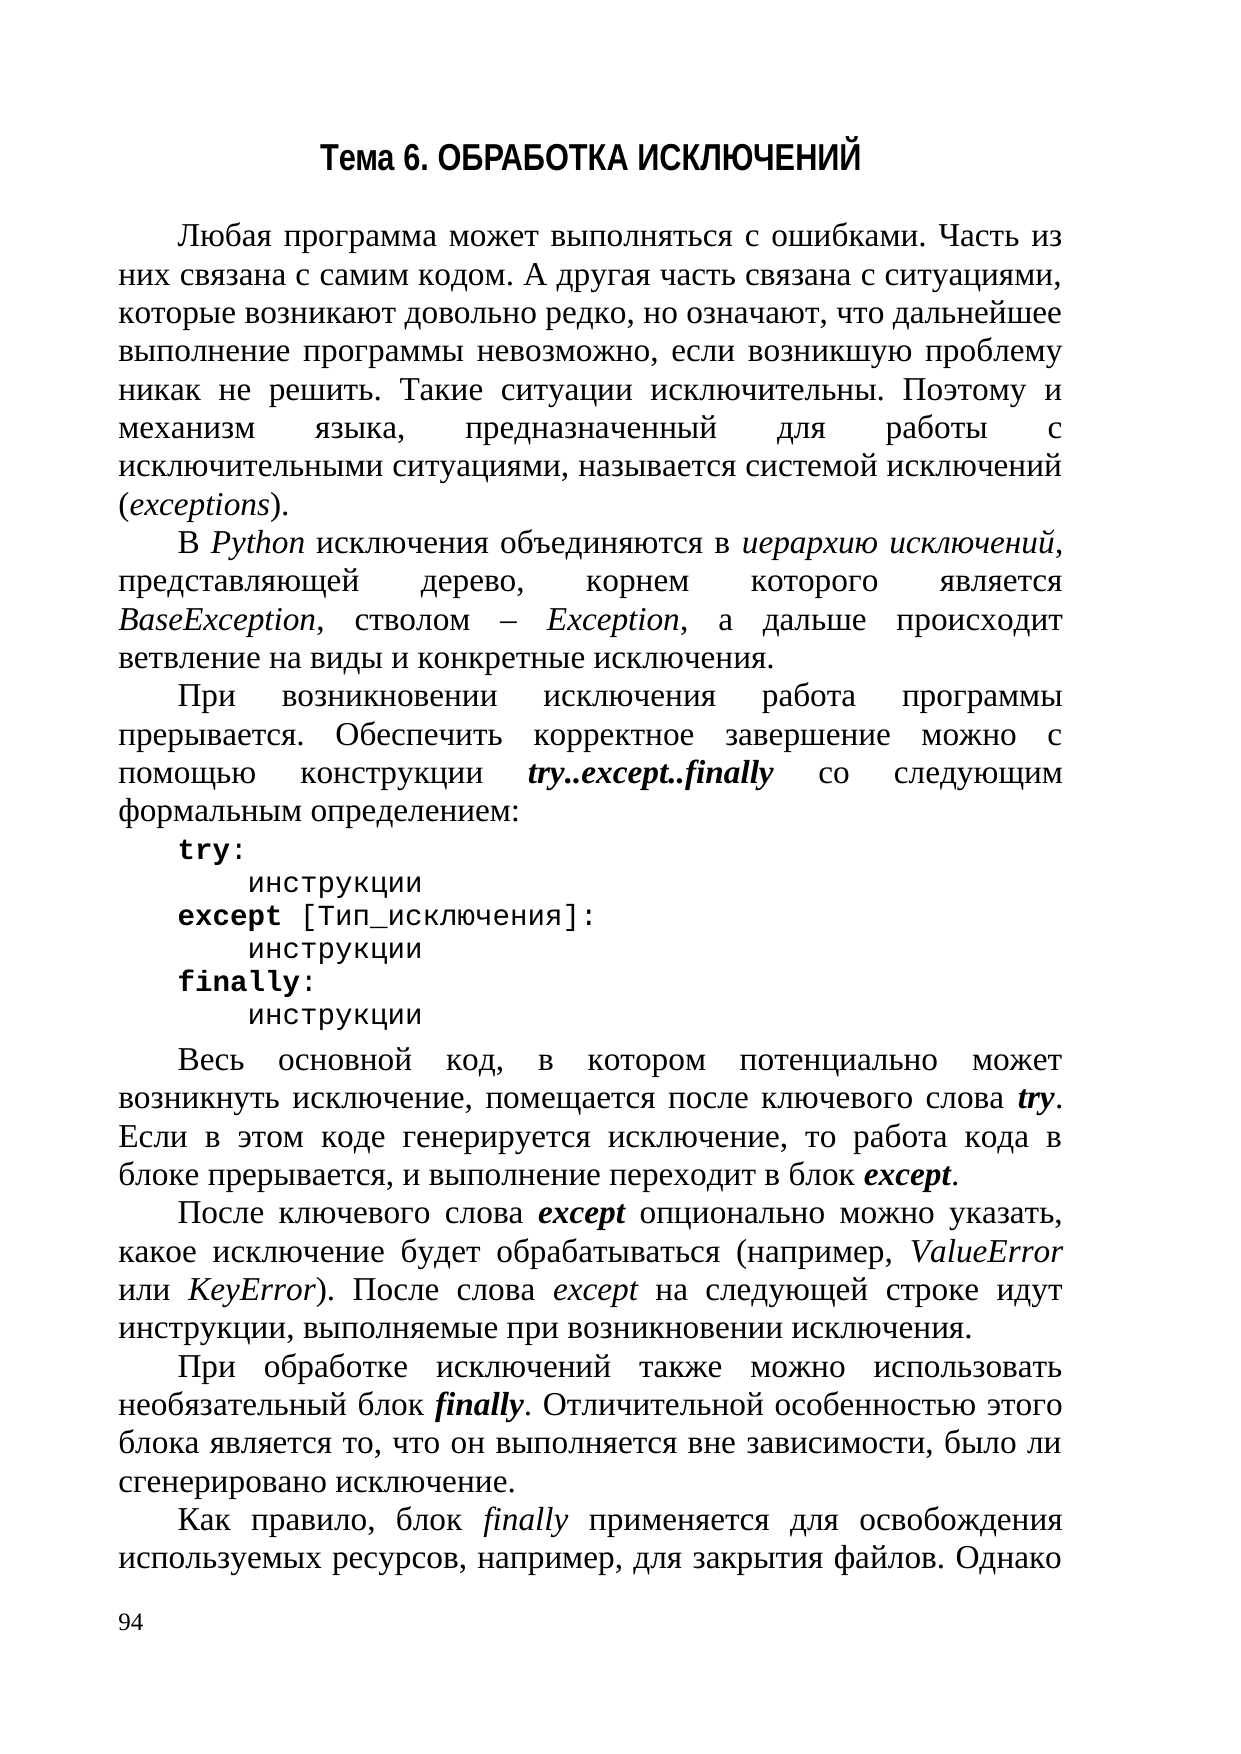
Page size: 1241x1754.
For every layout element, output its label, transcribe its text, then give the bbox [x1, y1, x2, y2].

text После ключевого слова except опционально можно указать, какое исключение будет обрабатываться (например, ValueError или KeyError). После слова except на следующей строке идут инструкции, выполняемые при возникновении исключения. [118, 1193, 1063, 1346]
subtitle Тема 6. ОБРАБОТКА ИСКЛЮЧЕНИЙ [118, 135, 1063, 178]
text try: [118, 835, 1063, 868]
text В Python исключения объединяются в иерархию исключений, представляющей дерево, корнем которого является BaseException, стволом – Exception, а дальше происходит ветвление на виды и конкретные исключения. [118, 522, 1063, 675]
text При обработке исключений также можно использовать необязательный блок finally. Отличительной особенностью этого блока является то, что он выполняется вне зависимости, было ли сгенерировано исключение. [118, 1346, 1063, 1499]
text Любая программа может выполняться с ошибками. Часть из них связана с самим кодом. А другая часть связана с ситуациями, которые возникают довольно редко, но означают, что дальнейшее выполнение программы невозможно, если возникшую проблему никак не решить. Такие ситуации исключительны. Поэтому и механизм языка, предназначенный для работы с исключительными ситуациями, называется системой исключений (exceptions). [118, 215, 1063, 522]
text Весь основной код, в котором потенциально может возникнуть исключение, помещается после ключевого слова try. Если в этом коде генерируется исключение, то работа кода в блоке прерывается, и выполнение переходит в блок except. [118, 1039, 1063, 1193]
text инструкции [118, 1000, 1063, 1033]
text При возникновении исключения работа программы прерывается. Обеспечить корректное завершение можно с помощью конструкции try..except..finally со следующим формальным определением: [118, 675, 1063, 829]
text инструкции [118, 934, 1063, 967]
text except [Тип_исключения]: [118, 901, 1063, 934]
text finally: [118, 967, 1063, 1000]
text инструкции [118, 868, 1063, 901]
